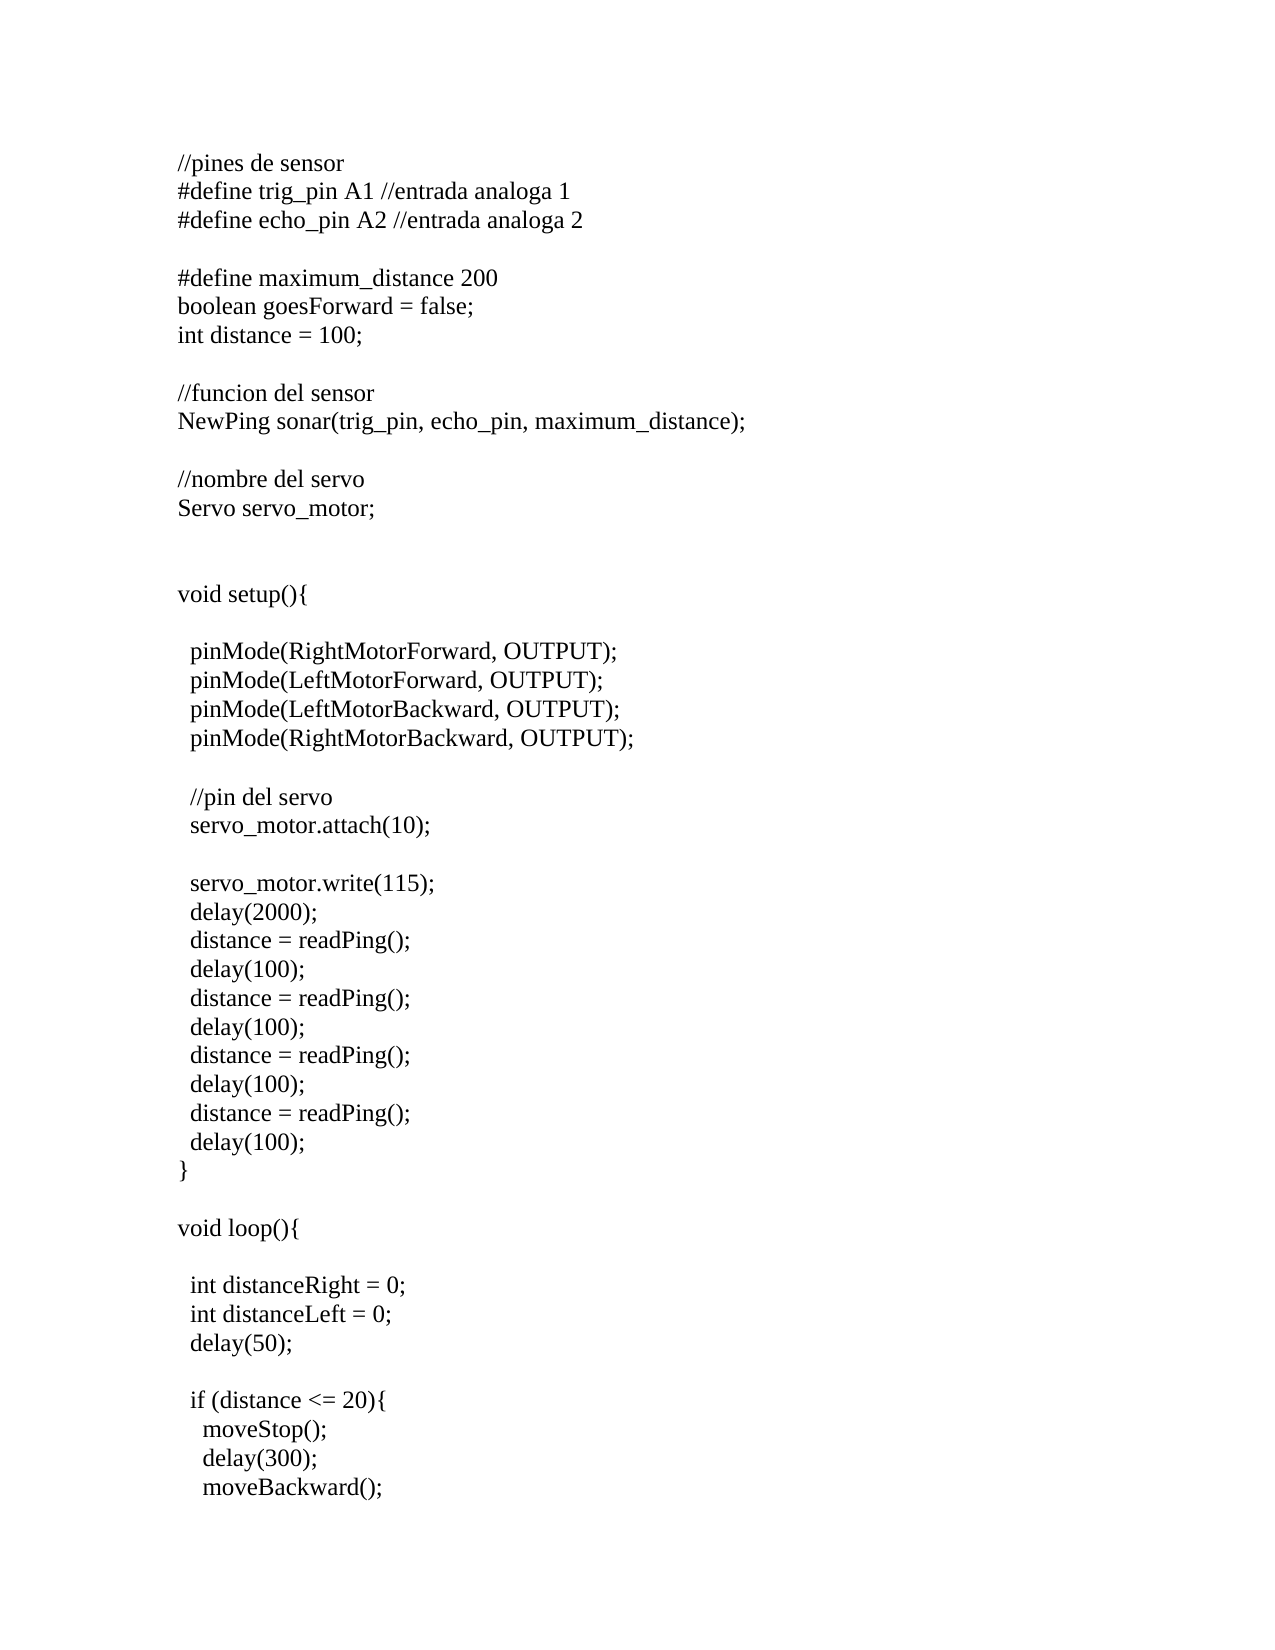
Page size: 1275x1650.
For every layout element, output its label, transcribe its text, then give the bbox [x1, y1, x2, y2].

text distance = readPing(); [177, 983, 1098, 1012]
text distance = readPing(); [177, 926, 1098, 954]
text delay(50); [177, 1328, 1098, 1357]
text pinMode(LeftMotorBackward, OUTPUT); [177, 694, 1098, 723]
text if (distance <= 20){ [177, 1386, 1098, 1414]
text delay(100); [177, 1012, 1098, 1041]
text int distanceRight = 0; [177, 1271, 1098, 1299]
text distance = readPing(); [177, 1098, 1098, 1127]
text //funcion del sensor [177, 378, 1098, 406]
text pinMode(RightMotorBackward, OUTPUT); [177, 723, 1098, 751]
text boolean goesForward = false; [177, 291, 1098, 320]
text } [177, 1156, 1098, 1184]
text #define echo_pin A2 //entrada analoga 2 [177, 205, 1098, 234]
text servo_motor.attach(10); [177, 811, 1098, 839]
text delay(2000); [177, 897, 1098, 926]
text void loop(){ [177, 1213, 1098, 1242]
text Servo servo_motor; [177, 493, 1098, 521]
text delay(100); [177, 1069, 1098, 1098]
text delay(100); [177, 954, 1098, 983]
text moveStop(); [177, 1414, 1098, 1443]
text int distance = 100; [177, 320, 1098, 349]
text #define trig_pin A1 //entrada analoga 1 [177, 176, 1098, 205]
text #define maximum_distance 200 [177, 263, 1098, 291]
text pinMode(RightMotorForward, OUTPUT); [177, 636, 1098, 665]
text delay(100); [177, 1127, 1098, 1156]
text NewPing sonar(trig_pin, echo_pin, maximum_distance); [177, 406, 1098, 435]
text //pines de sensor [177, 148, 1098, 176]
text //pin del servo [177, 782, 1098, 811]
text int distanceLeft = 0; [177, 1299, 1098, 1328]
text //nombre del servo [177, 464, 1098, 493]
text servo_motor.write(115); [177, 868, 1098, 897]
text moveBackward(); [177, 1472, 1098, 1501]
text distance = readPing(); [177, 1041, 1098, 1069]
text void setup(){ [177, 579, 1098, 608]
text pinMode(LeftMotorForward, OUTPUT); [177, 665, 1098, 694]
text delay(300); [177, 1443, 1098, 1472]
